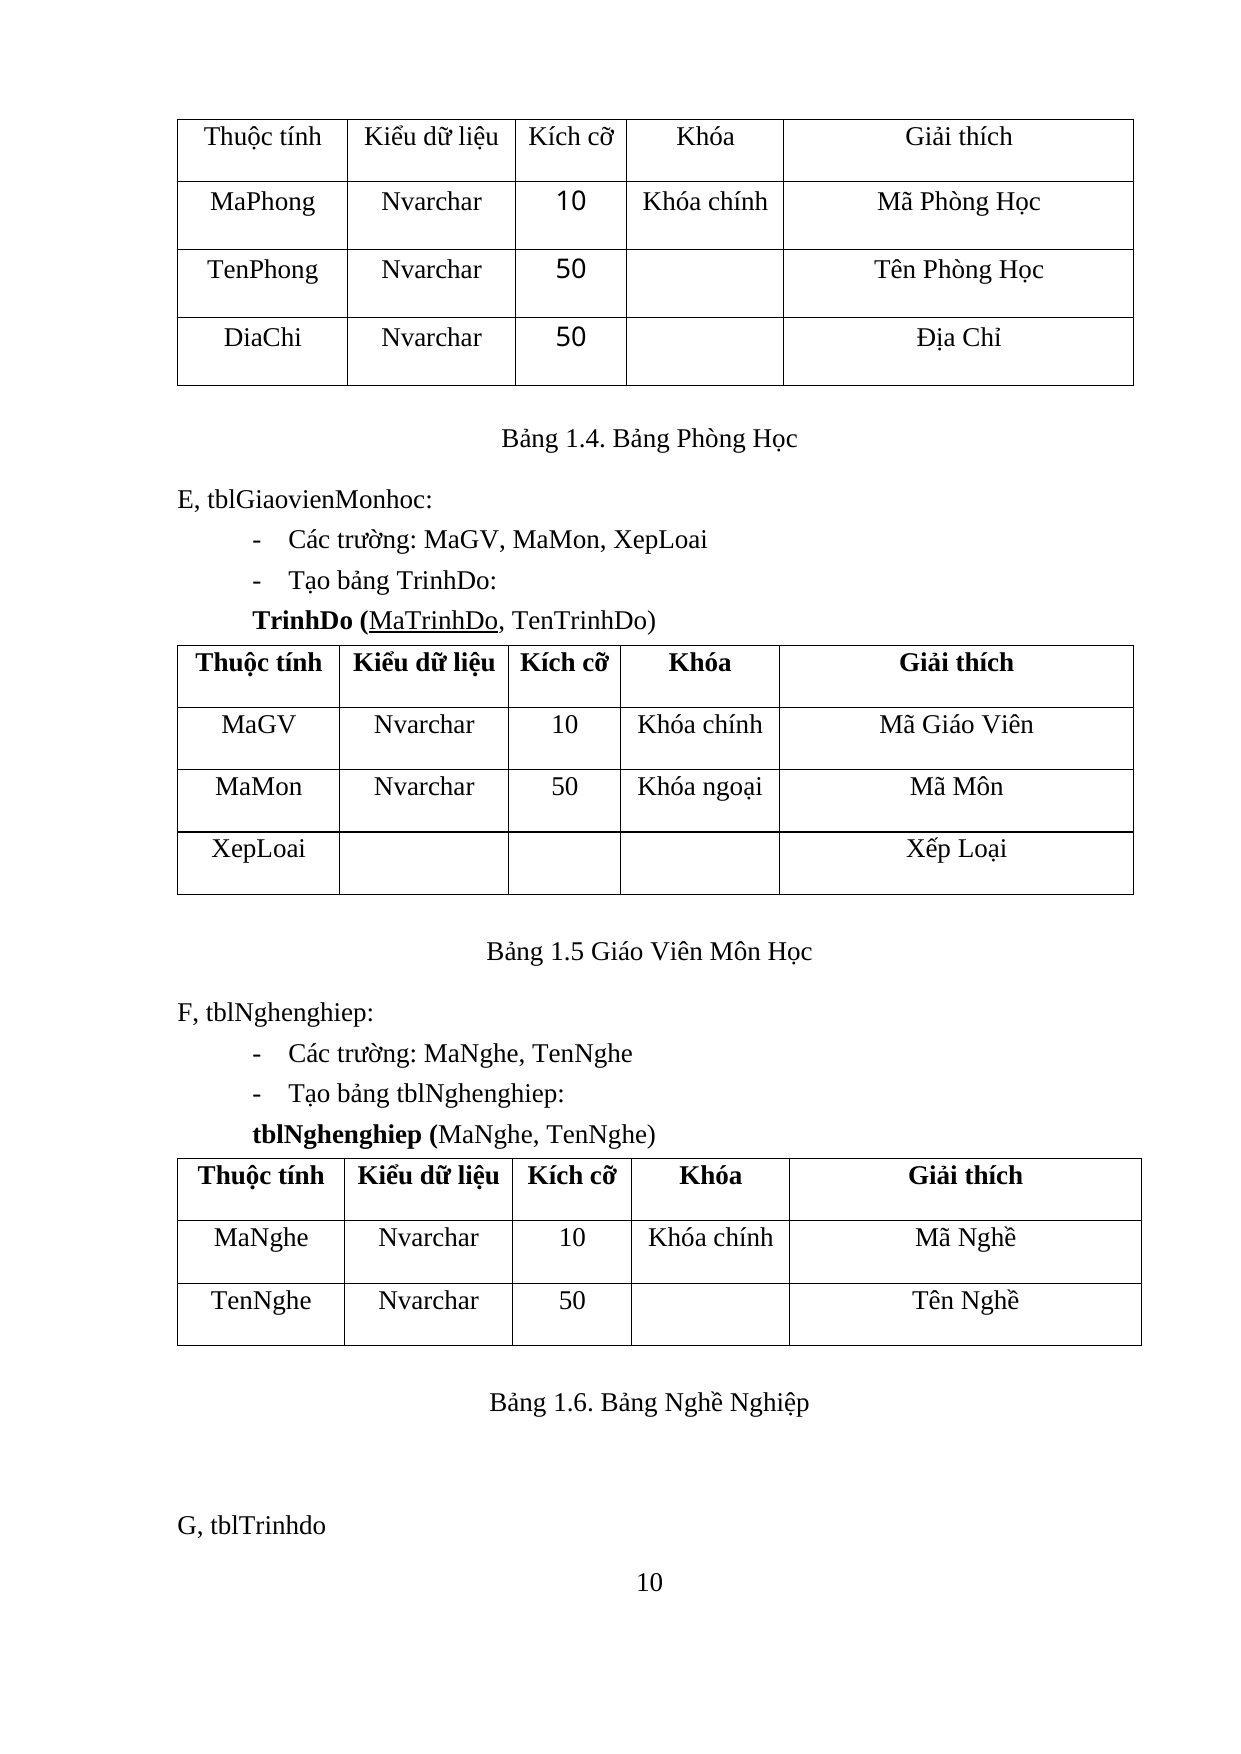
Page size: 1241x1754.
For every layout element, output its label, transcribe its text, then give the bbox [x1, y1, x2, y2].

table_cell Địa Chỉ [784, 318, 1133, 385]
table_cell MaPhong [178, 182, 347, 249]
table_cell 10 [516, 182, 626, 249]
table_header Giải thích [780, 646, 1133, 707]
table_header Thuộc tính [178, 120, 347, 181]
table_cell 10 [513, 1221, 631, 1283]
table_header Thuộc tính [178, 1159, 344, 1220]
table_cell [621, 833, 779, 894]
table_cell MaGV [178, 708, 339, 769]
table_cell TenPhong [178, 250, 347, 317]
table_cell TenNghe [178, 1284, 344, 1345]
table_header Kích cỡ [513, 1159, 631, 1220]
table_cell Xếp Loại [780, 833, 1133, 894]
table_cell Khóa chính [632, 1221, 789, 1283]
table_cell Mã Giáo Viên [780, 708, 1133, 769]
table_header Kích cỡ [516, 120, 626, 181]
table_header Kích cỡ [509, 646, 620, 707]
table_cell 50 [509, 770, 620, 831]
table_cell 50 [513, 1284, 631, 1345]
table_header Khóa [621, 646, 779, 707]
table_cell Khóa chính [621, 708, 779, 769]
text - Các trường: MaNghe, TenNghe [252, 1037, 1122, 1068]
table_header Thuộc tính [178, 646, 339, 707]
table_header Khóa [627, 120, 783, 181]
text - Các trường: MaGV, MaMon, XepLoai [252, 523, 1122, 554]
text F, tblNghenghiep: [177, 996, 1122, 1028]
table_cell Khóa chính [627, 182, 783, 249]
table_cell 50 [516, 318, 626, 385]
table_cell Nvarchar [345, 1284, 512, 1345]
table_cell 50 [516, 250, 626, 317]
table_cell MaMon [178, 770, 339, 831]
text TrinhDo (MaTrinhDo, TenTrinhDo) [252, 604, 1122, 635]
table_cell [627, 318, 783, 385]
table_cell Mã Phòng Học [784, 182, 1133, 249]
table_cell Nvarchar [348, 250, 515, 317]
table_header Khóa [632, 1159, 789, 1220]
table_header Kiểu dữ liệu [340, 646, 508, 707]
text E, tblGiaovienMonhoc: [177, 483, 1122, 514]
text Bảng 1.6. Bảng Nghề Nghiệp [177, 1386, 1122, 1418]
table_cell Tên Nghề [790, 1284, 1141, 1345]
text tblNghenghiep (MaNghe, TenNghe) [252, 1118, 1122, 1149]
table_cell [627, 250, 783, 317]
table_header Giải thích [784, 120, 1133, 181]
table_cell [632, 1284, 789, 1345]
table_cell MaNghe [178, 1221, 344, 1283]
table_cell Nvarchar [348, 318, 515, 385]
table_cell Mã Môn [780, 770, 1133, 831]
table_cell Mã Nghề [790, 1221, 1141, 1283]
table_cell [509, 833, 620, 894]
table_cell 10 [509, 708, 620, 769]
table_cell Nvarchar [348, 182, 515, 249]
table_cell DiaChi [178, 318, 347, 385]
table_cell Khóa ngoại [621, 770, 779, 831]
table_header Kiểu dữ liệu [348, 120, 515, 181]
table_cell Nvarchar [340, 708, 508, 769]
text - Tạo bảng TrinhDo: [252, 564, 1122, 595]
text Bảng 1.4. Bảng Phòng Học [177, 422, 1122, 453]
table_header Kiểu dữ liệu [345, 1159, 512, 1220]
table_cell Nvarchar [340, 770, 508, 831]
table_cell Nvarchar [345, 1221, 512, 1283]
table_cell [340, 833, 508, 894]
table_header Giải thích [790, 1159, 1141, 1220]
table_cell XepLoai [178, 833, 339, 894]
text Bảng 1.5 Giáo Viên Môn Học [177, 935, 1122, 966]
text - Tạo bảng tblNghenghiep: [252, 1077, 1122, 1108]
table_cell Tên Phòng Học [784, 250, 1133, 317]
text G, tblTrinhdo [177, 1509, 1122, 1540]
